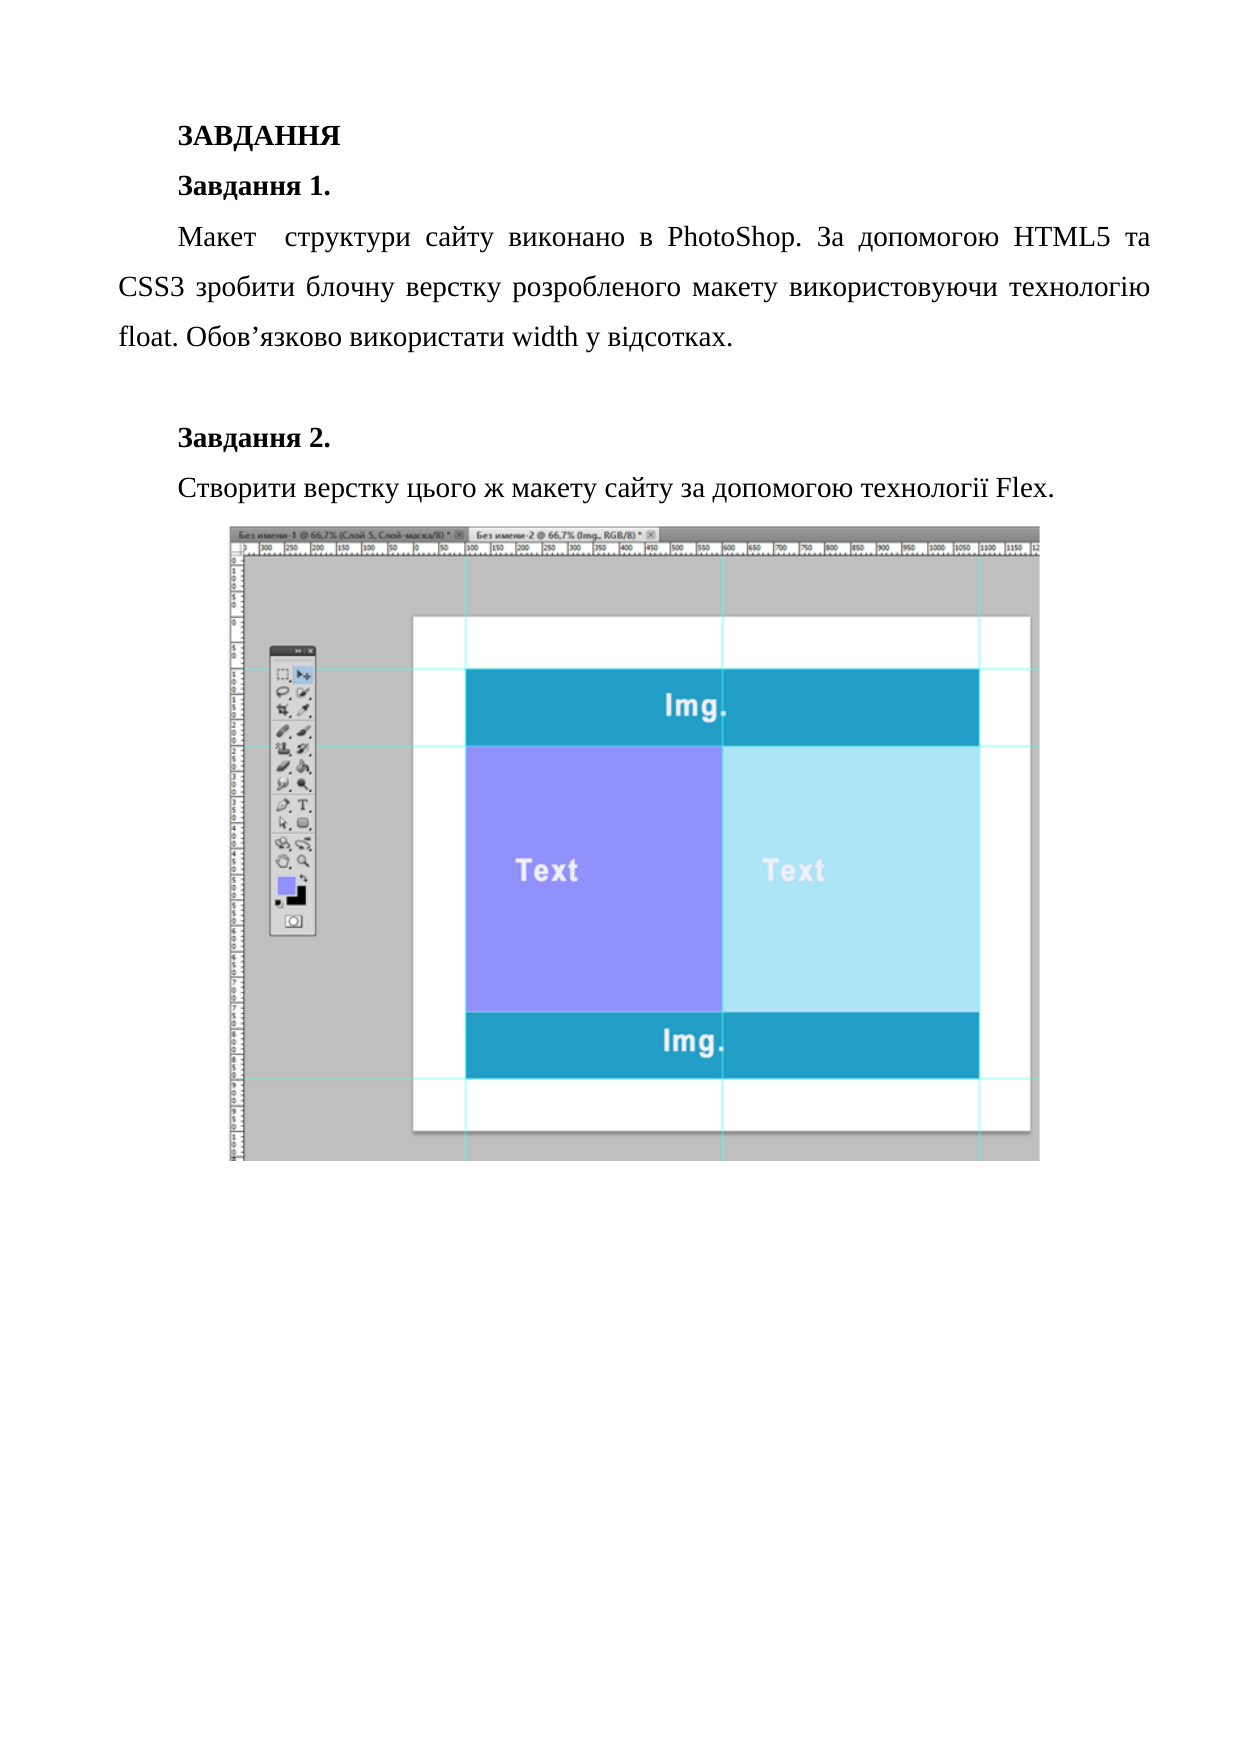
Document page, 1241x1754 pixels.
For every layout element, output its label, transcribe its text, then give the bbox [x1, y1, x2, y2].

subtitle Завдання [118, 118, 1152, 152]
text Завдання 1. [118, 168, 1152, 202]
picture [225, 520, 1045, 1161]
text Завдання 2. [118, 420, 1152, 453]
text Макет структури сайту виконано в PhotoShop. За допомогою HTML5 та CSS3 зробити блочну верстку розробленого макету використовуючи технологію float. Обов’язково використати width у відсотках. [118, 219, 1152, 353]
text Створити верстку цього ж макету сайту за допомогою технології Flex. [118, 470, 1152, 504]
